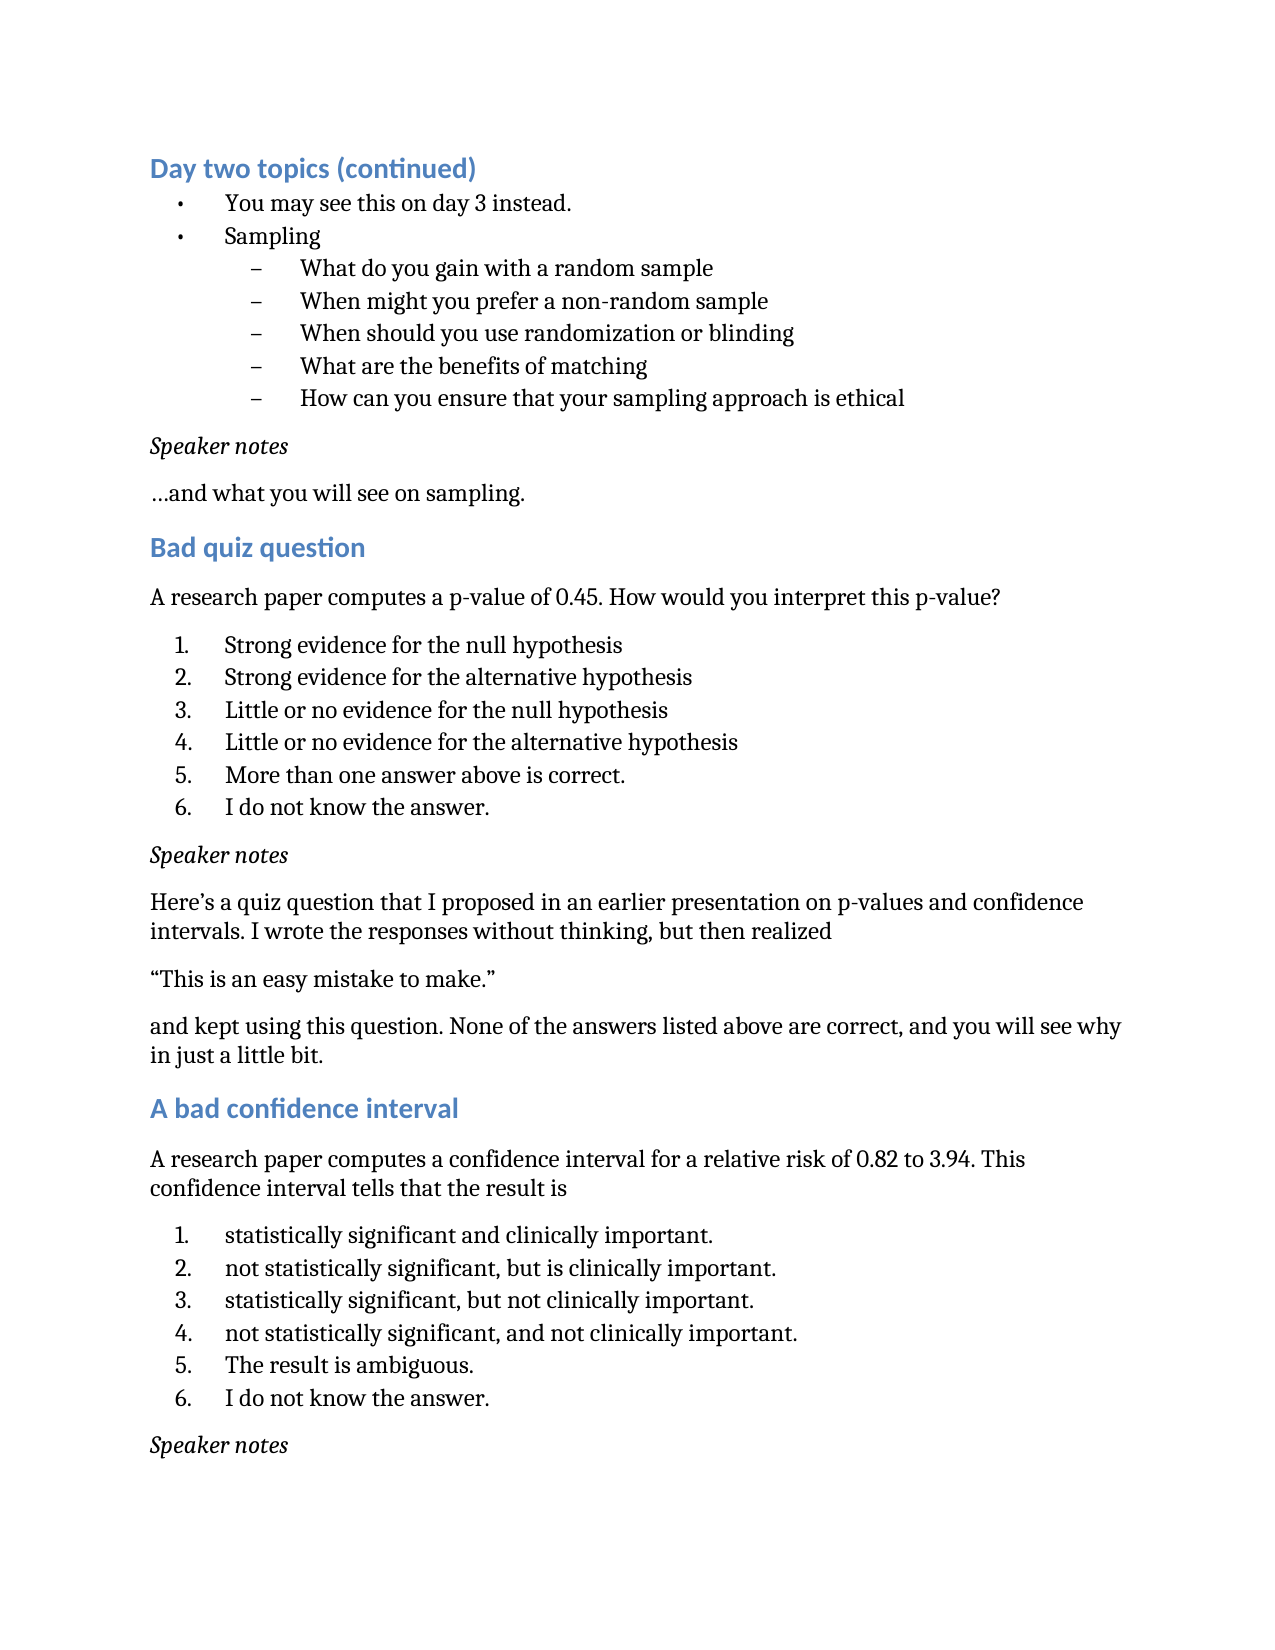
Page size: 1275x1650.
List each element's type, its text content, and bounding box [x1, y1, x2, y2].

list Strong evidence for the null hypothesis [175, 631, 1125, 659]
list What are the benefits of matching [250, 352, 1125, 381]
list I do not know the answer. [175, 793, 1125, 822]
subtitle Bad quiz question [150, 529, 1125, 564]
list When might you prefer a non-random sample [250, 287, 1125, 316]
list not statistically significant, but is clinically important. [175, 1253, 1125, 1282]
subtitle Day two topics (continued) [150, 150, 1125, 186]
list Little or no evidence for the null hypothesis [175, 696, 1125, 724]
subtitle A bad confidence interval [150, 1090, 1125, 1126]
list What do you gain with a random sample [250, 254, 1125, 283]
list Sampling [175, 222, 1125, 251]
list You may see this on day 3 instead. [175, 189, 1125, 218]
text A research paper computes a p-value of 0.45. How would you interpret this p-value? [150, 583, 1125, 612]
list not statistically significant, and not clinically important. [175, 1318, 1125, 1347]
text Here’s a quiz question that I proposed in an earlier presentation on p-values and confidence intervals. I wrote the responses without thinking, but then realized [150, 888, 1125, 946]
list statistically significant, but not clinically important. [175, 1286, 1125, 1315]
text Speaker notes [150, 432, 1125, 461]
list Little or no evidence for the alternative hypothesis [175, 728, 1125, 757]
list More than one answer above is correct. [175, 761, 1125, 789]
list I do not know the answer. [175, 1383, 1125, 1412]
list Strong evidence for the alternative hypothesis [175, 663, 1125, 692]
text …and what you will see on sampling. [150, 479, 1125, 508]
text Speaker notes [150, 1431, 1125, 1460]
text and kept using this question. None of the answers listed above are correct, and you will see why in just a little bit. [150, 1012, 1125, 1069]
text Speaker notes [150, 841, 1125, 869]
list The result is ambiguous. [175, 1351, 1125, 1380]
text A research paper computes a confidence interval for a relative risk of 0.82 to 3.94. This confidence interval tells that the result is [150, 1145, 1125, 1202]
list statistically significant and clinically important. [175, 1221, 1125, 1250]
list When should you use randomization or blinding [250, 319, 1125, 348]
text “This is an easy mistake to make.” [150, 964, 1125, 993]
list How can you ensure that your sampling approach is ethical [250, 384, 1125, 413]
